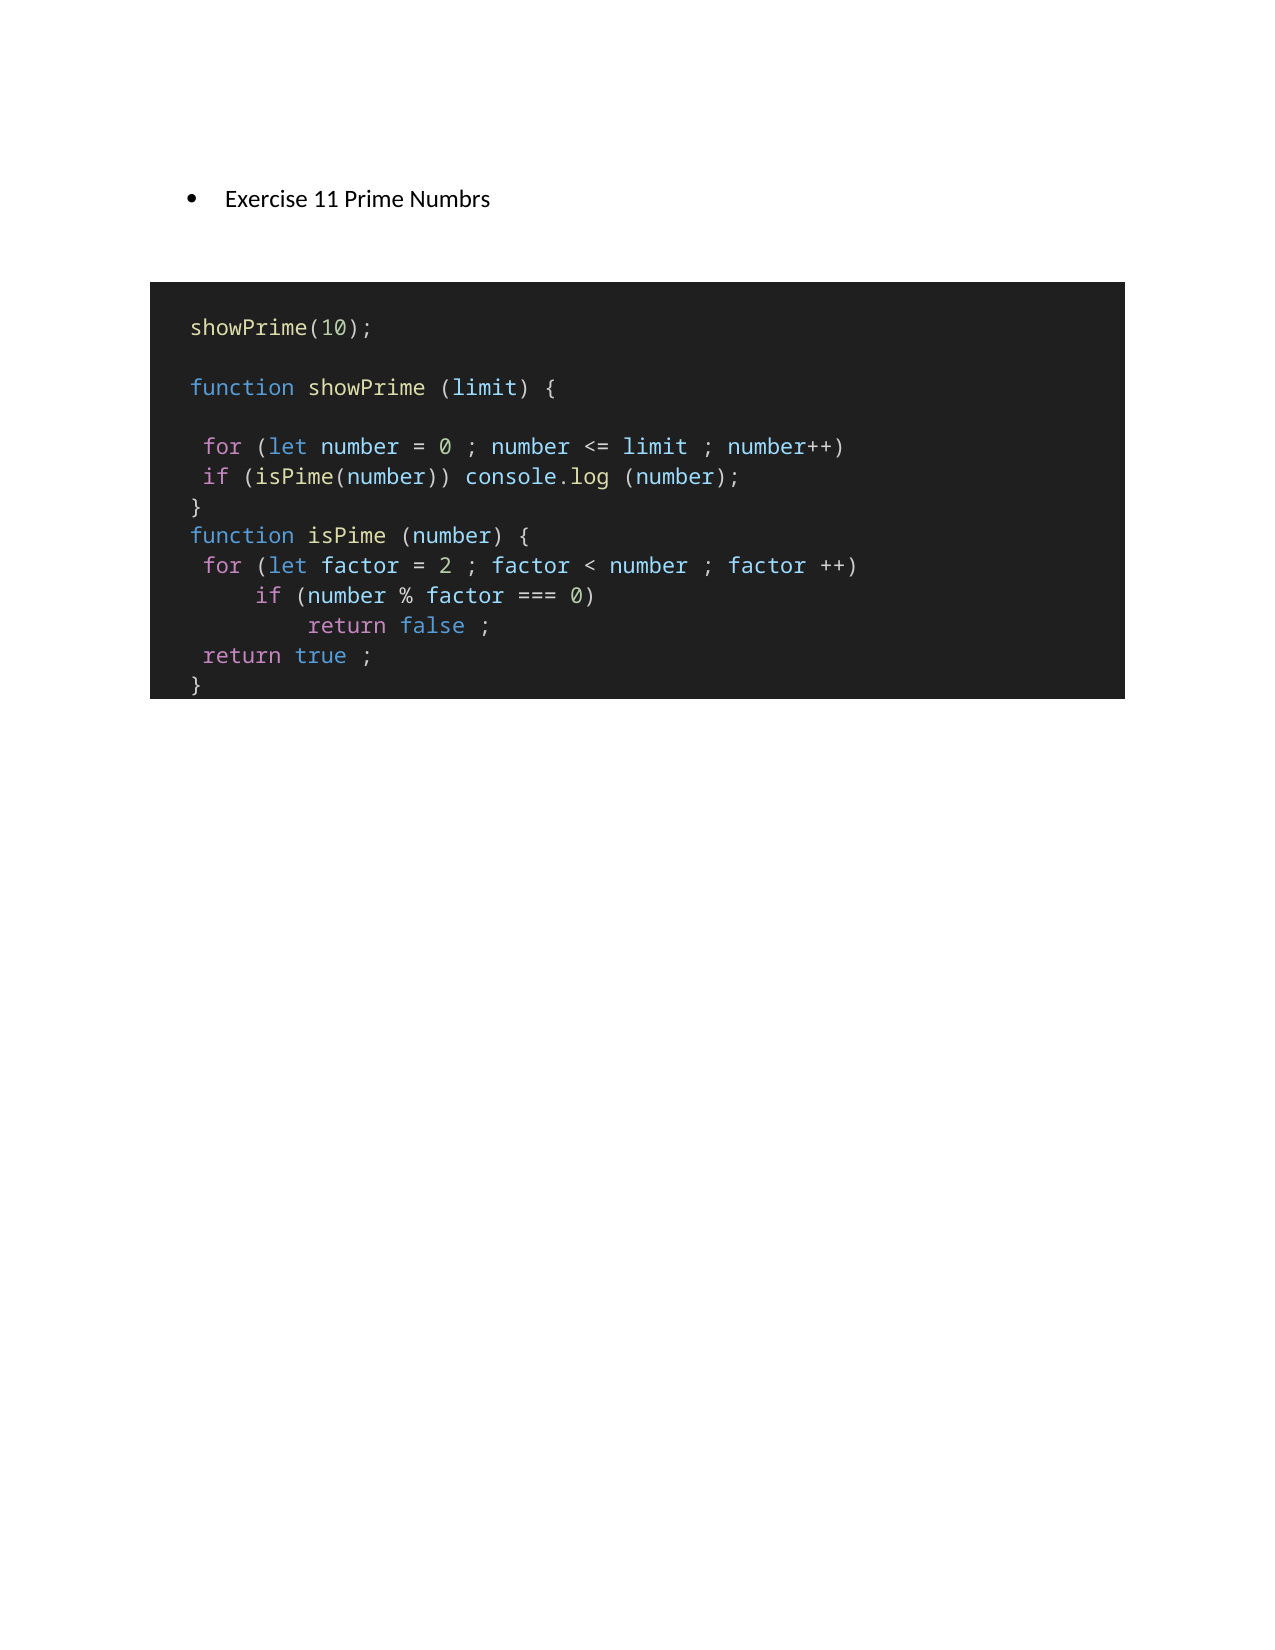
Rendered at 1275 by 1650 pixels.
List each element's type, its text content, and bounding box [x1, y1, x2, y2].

text function isPime (number) { [150, 520, 1125, 550]
text } [150, 491, 1125, 520]
text } [150, 669, 1125, 699]
text return true ; [150, 639, 1125, 669]
text for (let factor = 2 ; factor < number ; factor ++) [150, 550, 1125, 580]
text showPrime(10); [150, 312, 1125, 342]
text return false ; [150, 610, 1125, 639]
text if (isPime(number)) console.log (number); [150, 461, 1125, 491]
text function showPrime (limit) { [150, 371, 1125, 401]
list Exercise 11 Prime Numbrs [187, 183, 1125, 213]
text for (let number = 0 ; number <= limit ; number++) [150, 431, 1125, 461]
text if (number % factor === 0) [150, 580, 1125, 610]
